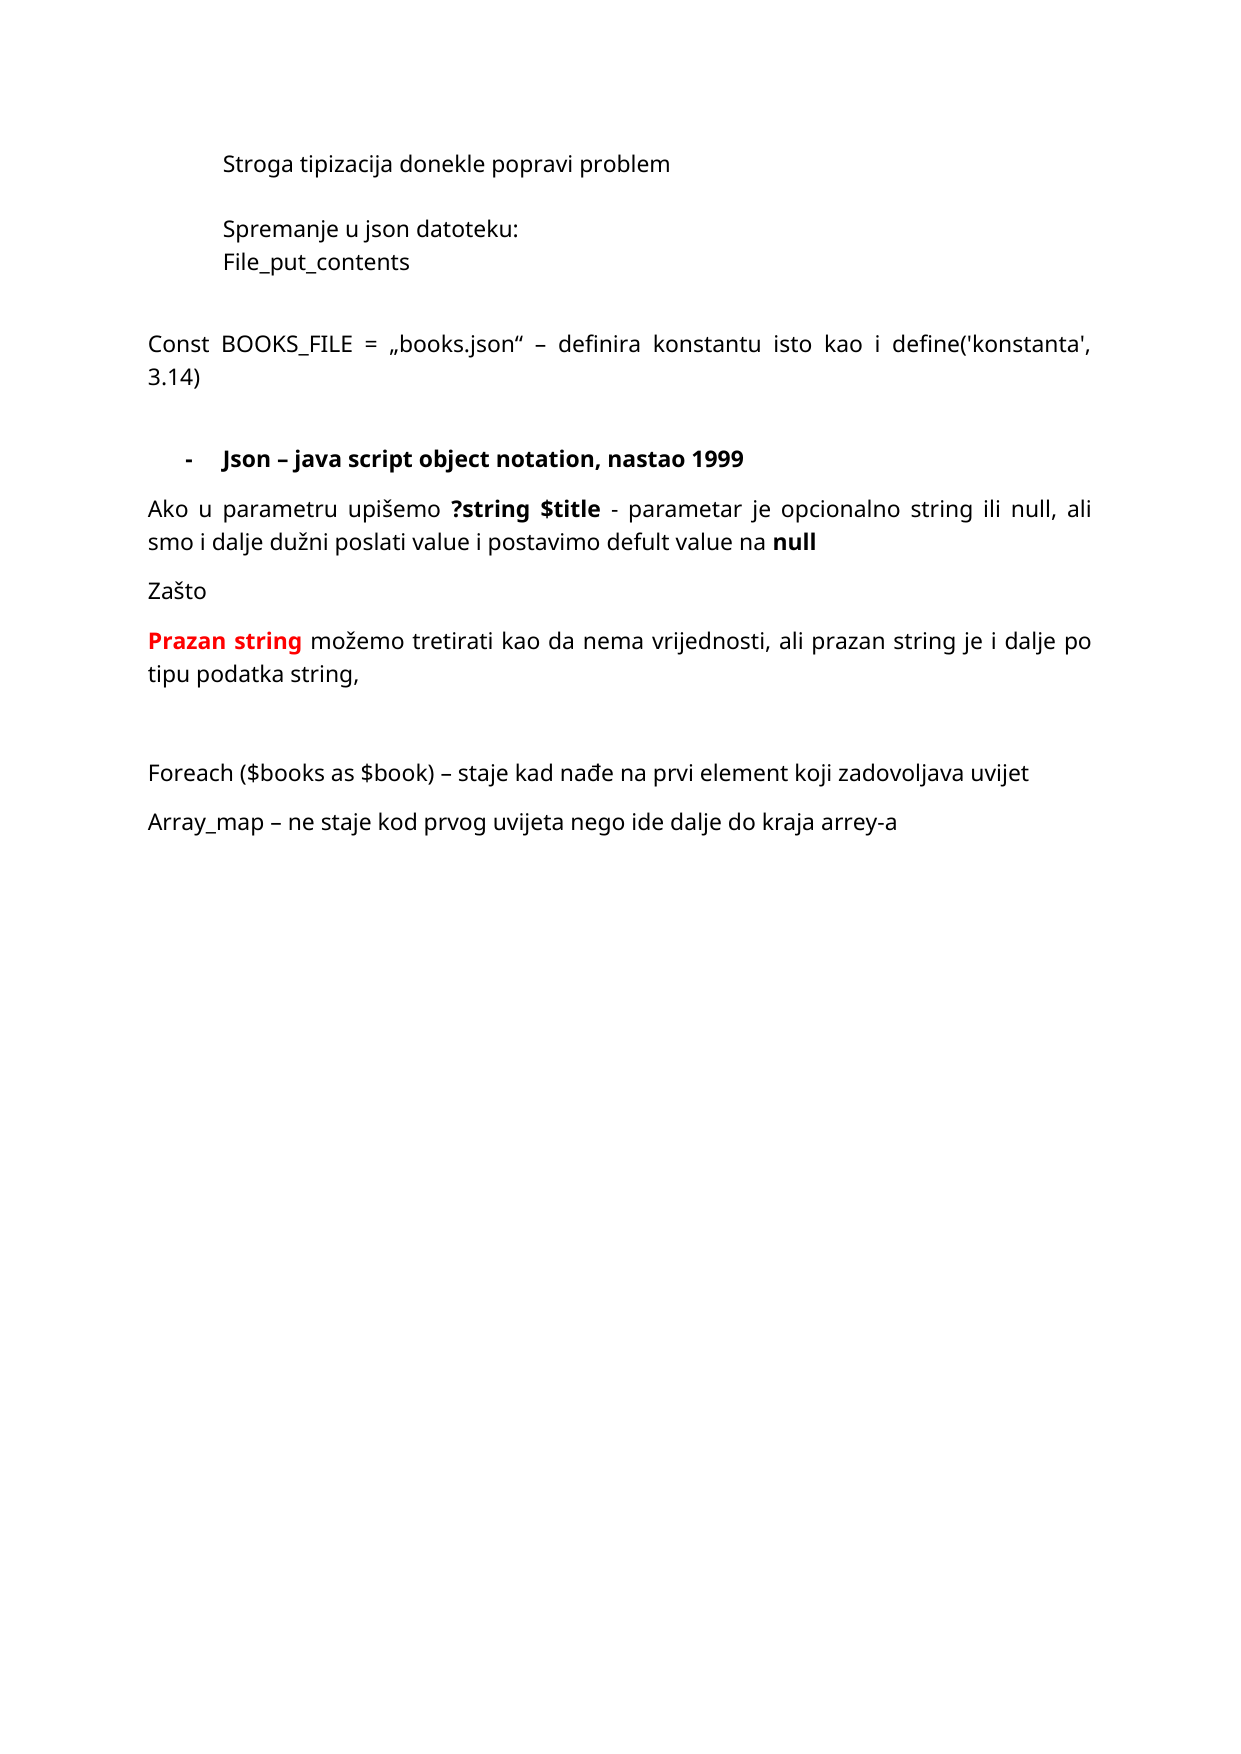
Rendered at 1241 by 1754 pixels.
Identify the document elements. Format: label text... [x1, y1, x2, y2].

text Prazan string možemo tretirati kao da nema vrijednosti, ali prazan string je i dalje po tipu podatka string, [148, 625, 1093, 689]
text Zašto [148, 575, 1093, 606]
list Stroga tipizacija donekle popravi problem [223, 148, 1093, 179]
list File_put_contents [223, 246, 1093, 277]
list Spremanje u json datoteku: [223, 213, 1093, 244]
text Foreach ($books as $book) – staje kad nađe na prvi element koji zadovoljava uvijet [148, 756, 1093, 788]
text Const BOOKS_FILE = „books.json“ – definira konstantu isto kao i define('konstanta', 3.14) [148, 328, 1093, 392]
list Json – java script object notation, nastao 1999 [185, 443, 1093, 475]
text Array_map – ne staje kod prvog uvijeta nego ide dalje do kraja arrey-a [148, 806, 1093, 837]
text Ako u parametru upišemo ?string $title - parametar je opcionalno string ili null, ali smo i dalje dužni poslati value i postavimo defult value na null [148, 493, 1093, 557]
